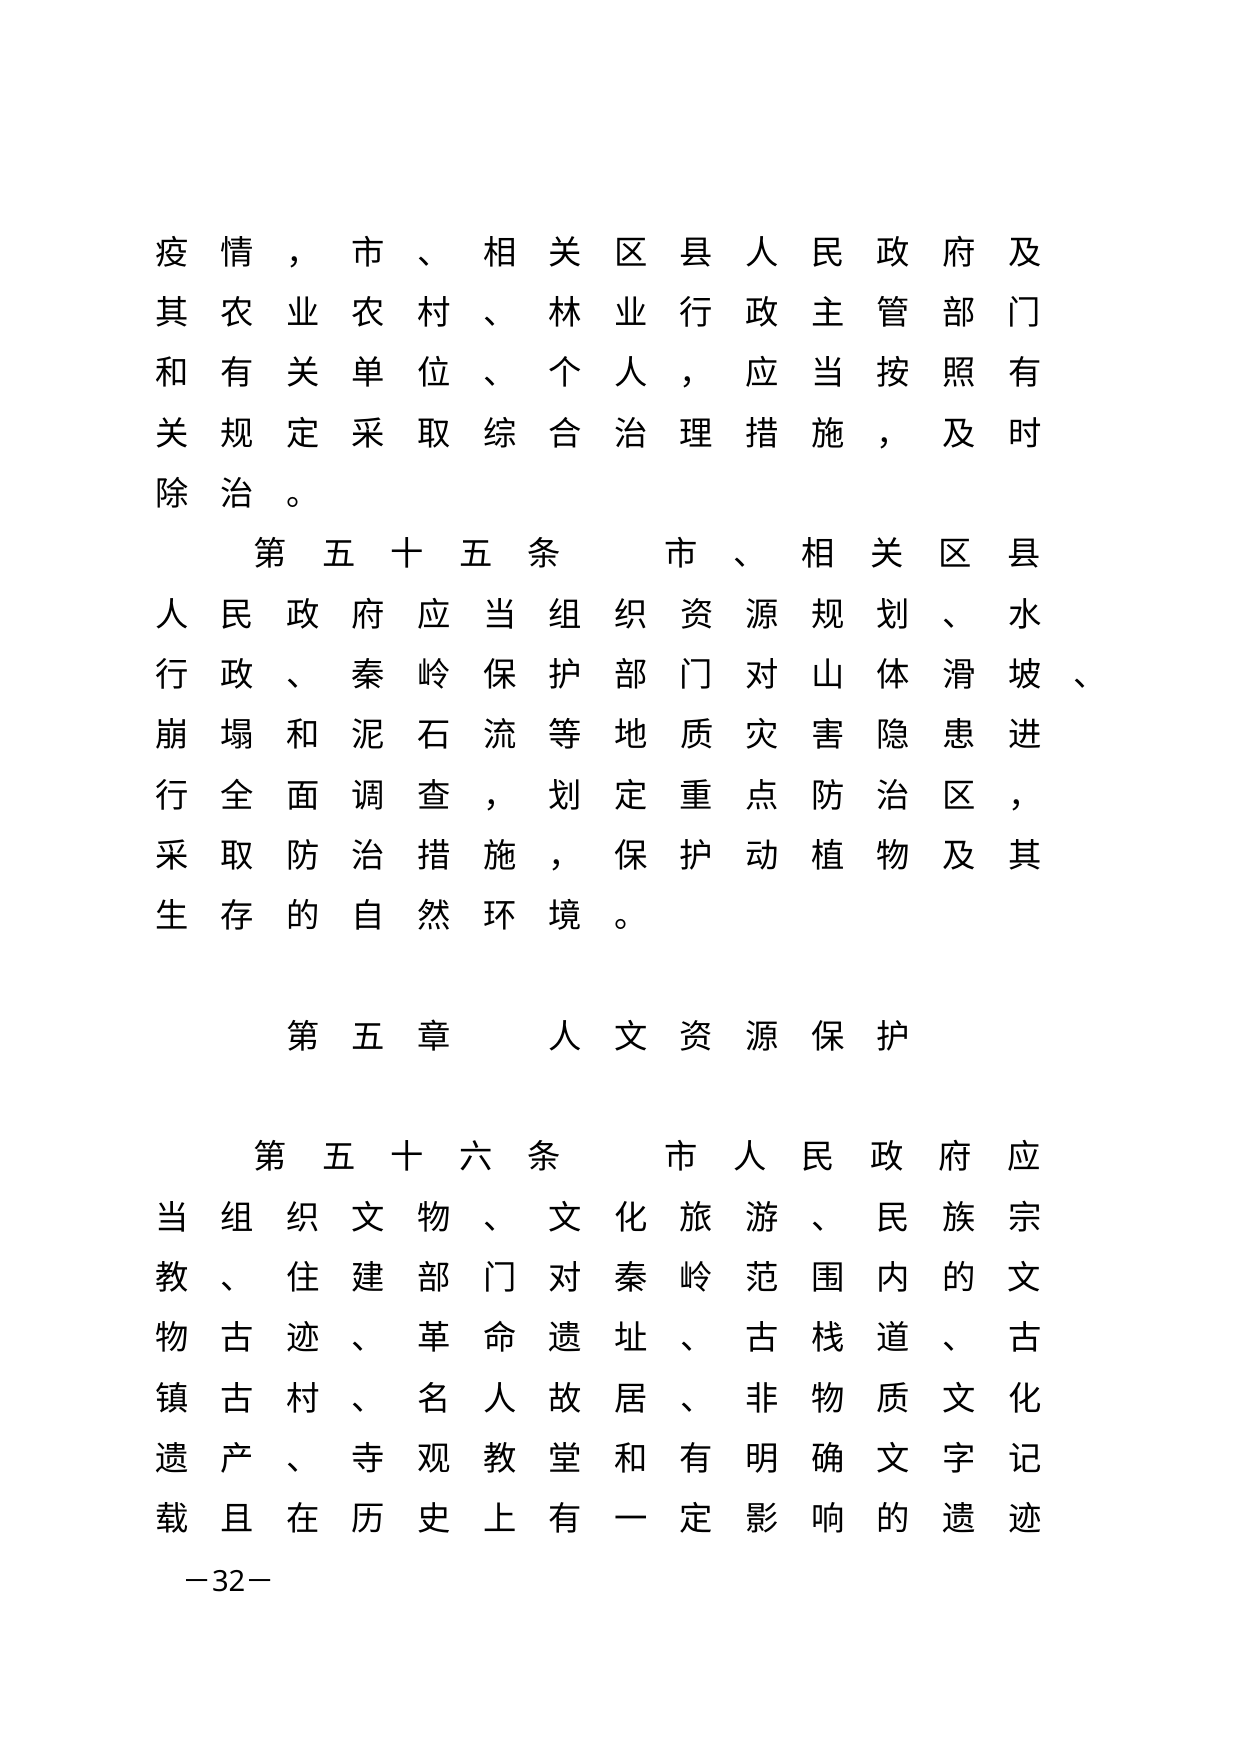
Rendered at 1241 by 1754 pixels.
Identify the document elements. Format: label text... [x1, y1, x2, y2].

text 第五十五条 市、相关区县人民政府应当组织资源规划、水行政、秦岭保护部门对山体滑坡、崩塌和泥石流等地质灾害隐患进行全面调查，划定重点防治区，采取防治措施，保护动植物及其生存的自然环境。 [155, 521, 1073, 943]
text 第五章 人文资源保护 [155, 1003, 1073, 1064]
text 第五十六条 市人民政府应当组织文物、文化旅游、民族宗教、住建部门对秦岭范围内的文物古迹、革命遗址、古栈道、古镇古村、名人故居、非物质文化遗产、寺观教堂和有明确文字记载且在历史上有一定影响的遗迹等人文资源进行调查、登记，建立档案，制定秦岭人文资源保护名录。 [155, 1124, 1073, 1546]
text 发生植物病虫害、动物疫病疫情，市、相关区县人民政府及其农业农村、林业行政主管部门和有关单位、个人，应当按照有关规定采取综合治理措施，及时除治。 [155, 219, 1073, 521]
